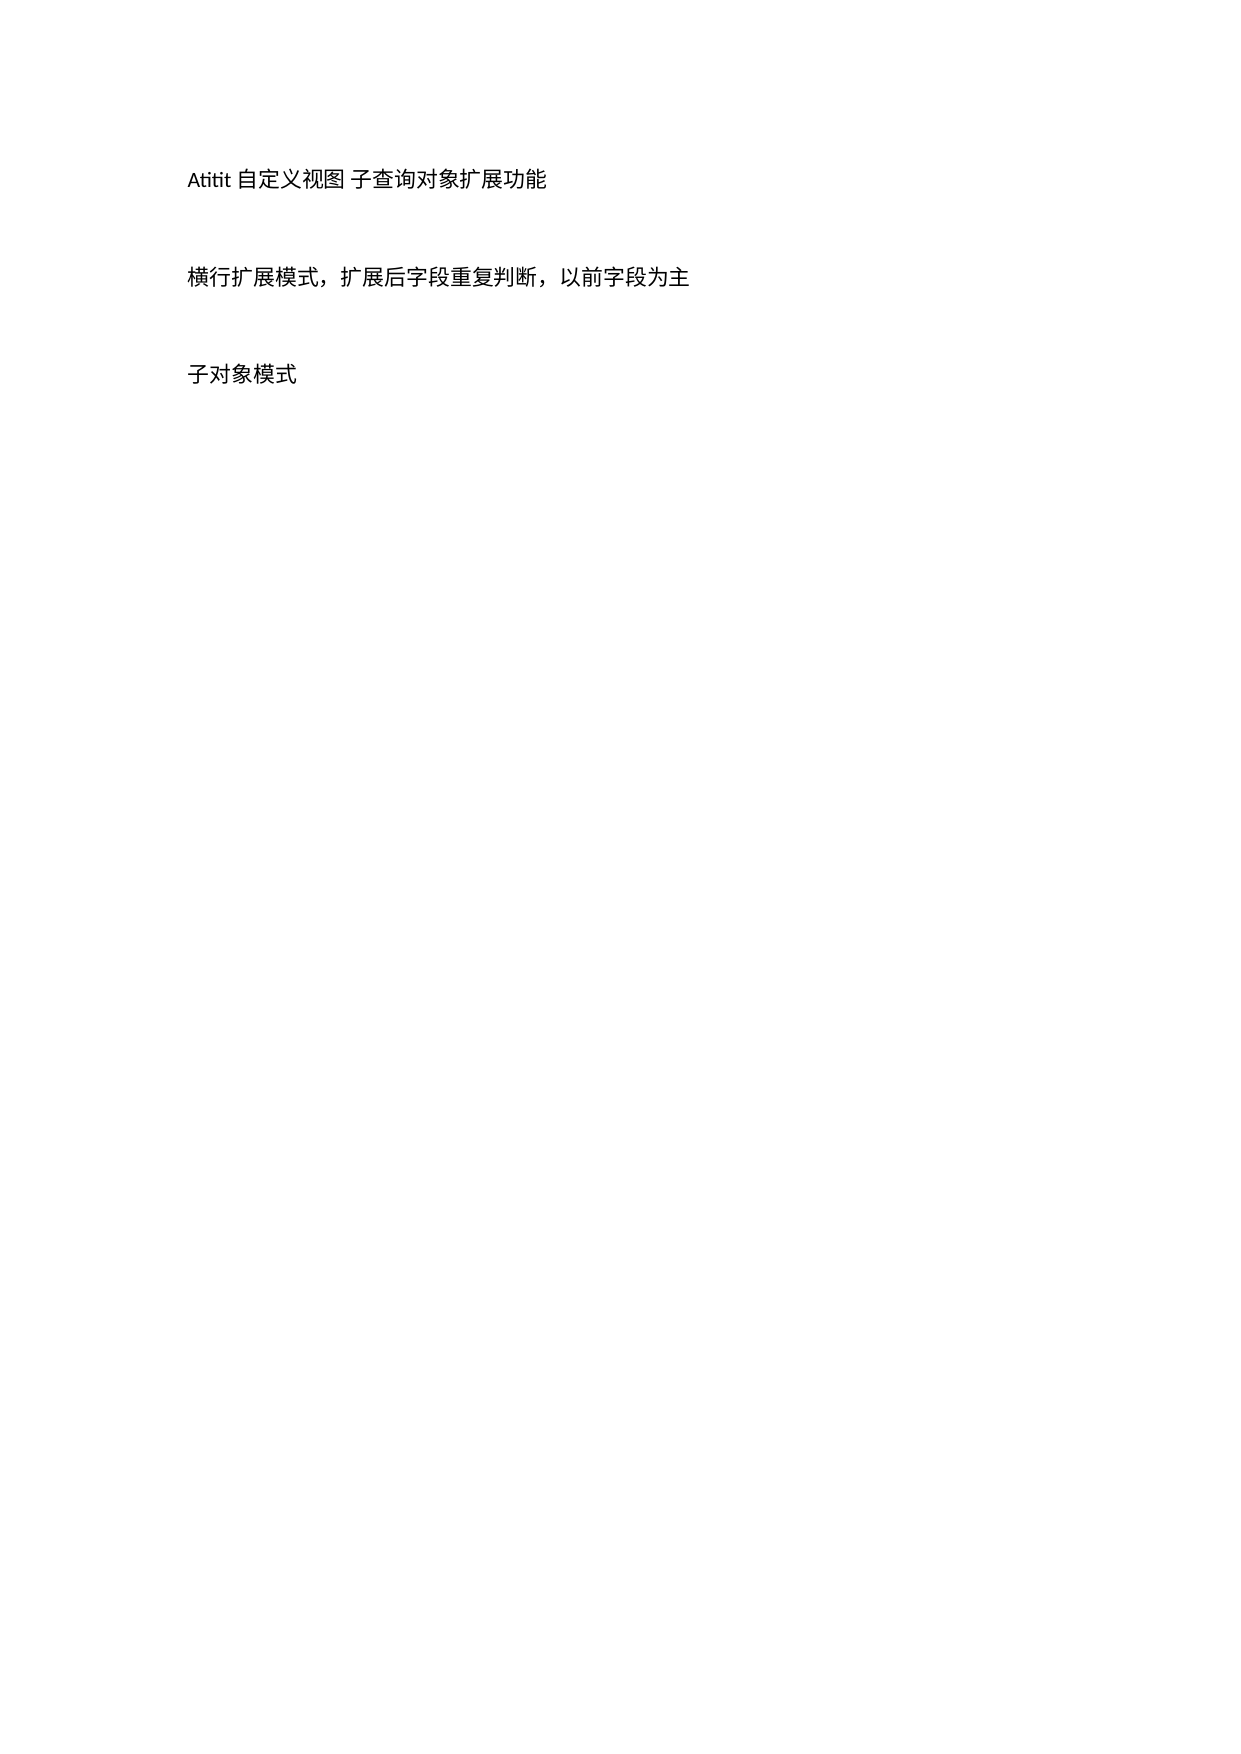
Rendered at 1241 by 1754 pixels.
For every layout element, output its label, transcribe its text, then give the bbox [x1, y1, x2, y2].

text 子对象模式 [187, 357, 1053, 389]
text Atitit 自定义视图 子查询对象扩展功能 [187, 162, 1053, 194]
text 横行扩展模式，扩展后字段重复判断，以前字段为主 [187, 259, 1053, 292]
